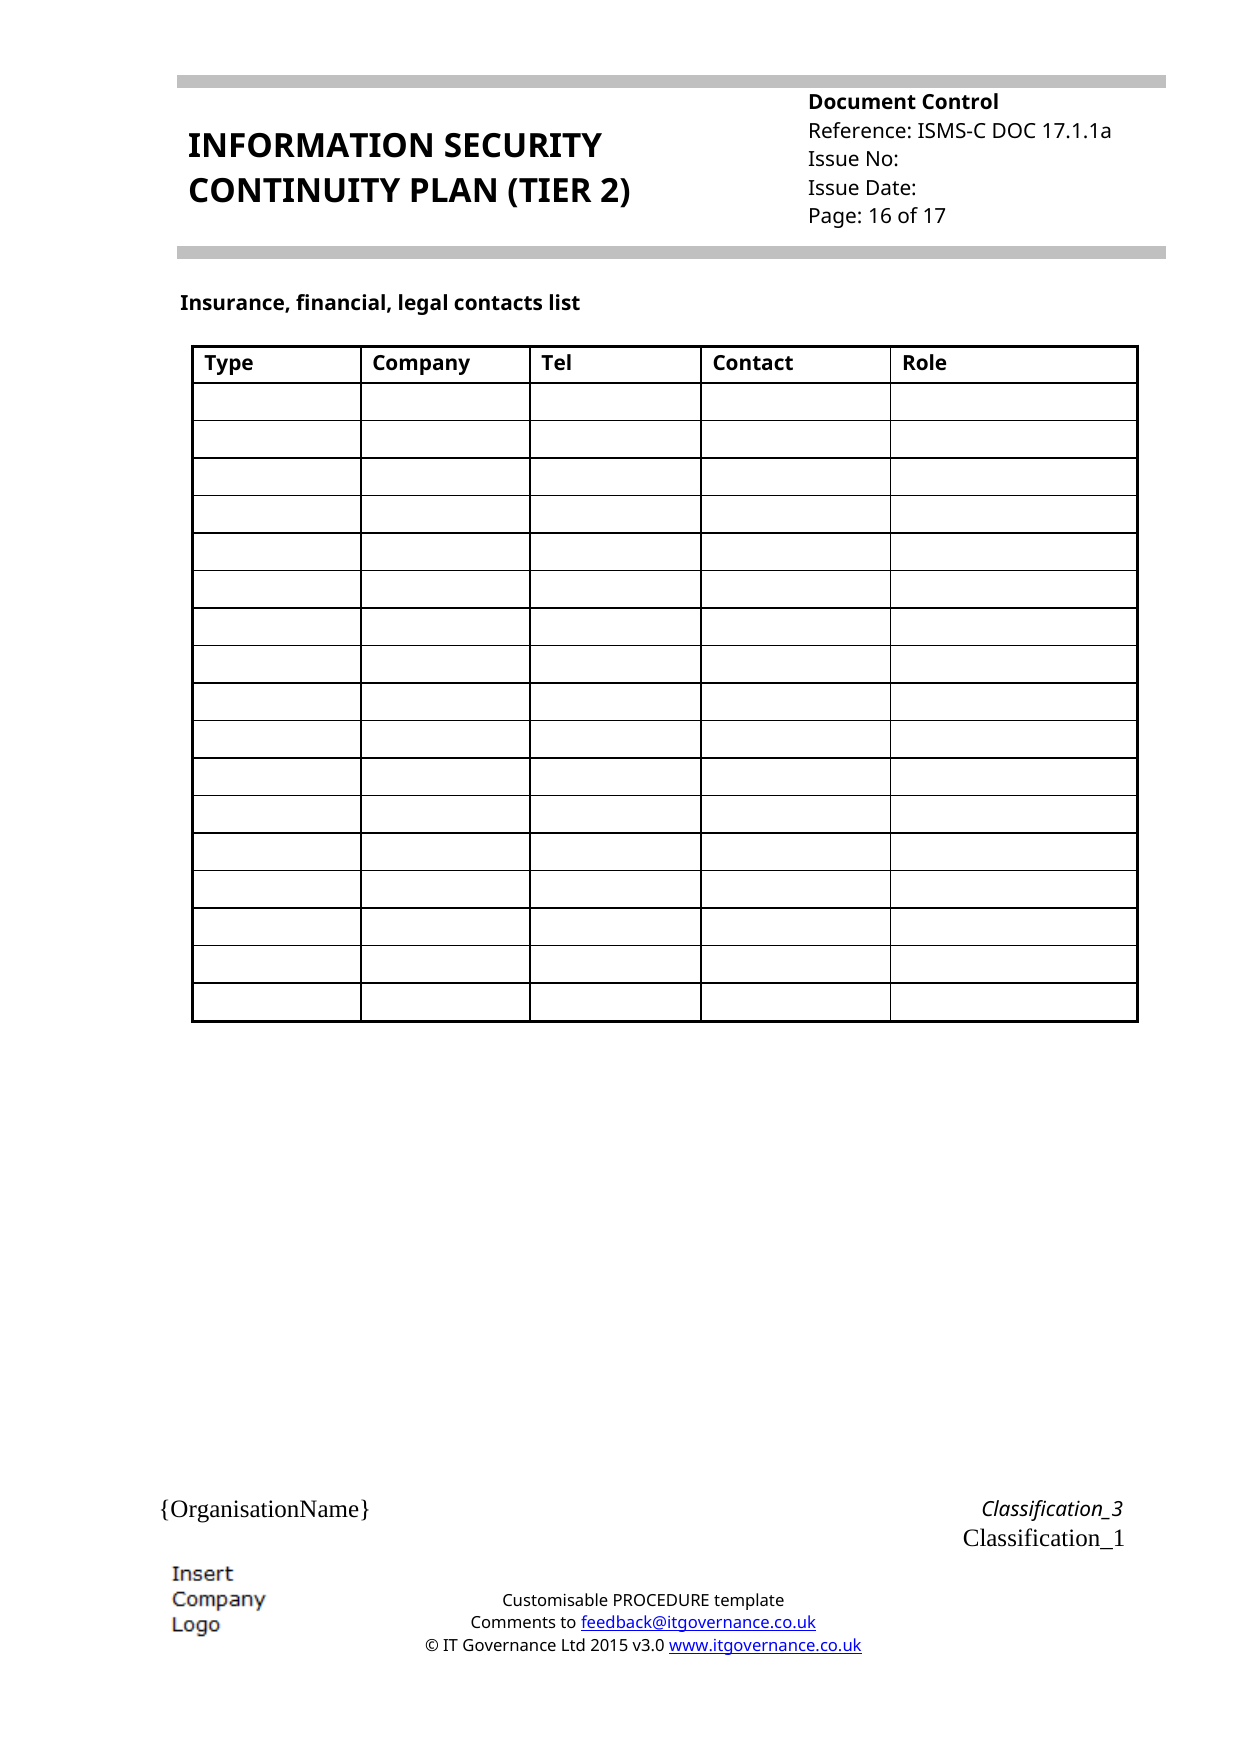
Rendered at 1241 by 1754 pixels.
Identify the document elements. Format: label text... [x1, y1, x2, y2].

table_cell [891, 984, 1136, 1019]
table_cell [702, 721, 890, 757]
table_cell [531, 684, 700, 719]
table_cell [702, 984, 890, 1019]
table_cell [702, 496, 890, 532]
table_cell [891, 421, 1136, 457]
table_cell [194, 421, 360, 457]
table_cell [891, 909, 1136, 944]
table_cell [531, 646, 700, 682]
table_cell [531, 984, 700, 1019]
table_cell [531, 909, 700, 944]
table_cell [702, 796, 890, 832]
table_cell [891, 459, 1136, 494]
table_cell [531, 534, 700, 569]
table_cell [531, 871, 700, 907]
table_cell [362, 496, 529, 532]
text Insurance, financial, legal contacts list [180, 288, 1060, 316]
table_cell [194, 459, 360, 494]
table_cell [531, 946, 700, 982]
table_cell [194, 909, 360, 944]
table_cell [891, 609, 1136, 644]
table_cell [362, 609, 529, 644]
table_header Type [194, 348, 360, 382]
table_cell [194, 834, 360, 869]
table_cell [531, 421, 700, 457]
table_cell [891, 684, 1136, 719]
table_cell [362, 871, 529, 907]
table_cell [891, 721, 1136, 757]
table_header Tel [531, 348, 700, 382]
table_cell [702, 909, 890, 944]
table_cell [702, 459, 890, 494]
table_cell [702, 571, 890, 607]
table_cell [194, 984, 360, 1019]
table_cell [702, 609, 890, 644]
table_cell [531, 384, 700, 419]
table_cell [702, 684, 890, 719]
table_header Role [891, 348, 1136, 382]
table_cell [891, 834, 1136, 869]
table_cell [891, 571, 1136, 607]
table_cell [531, 796, 700, 832]
table_cell [362, 909, 529, 944]
table_cell [891, 871, 1136, 907]
table_cell [194, 384, 360, 419]
table_cell [362, 946, 529, 982]
table_cell [194, 496, 360, 532]
table_cell [891, 534, 1136, 569]
table_cell [531, 496, 700, 532]
table_cell [531, 721, 700, 757]
table_header Contact [702, 348, 890, 382]
table_cell [702, 834, 890, 869]
table_cell [362, 421, 529, 457]
table_cell [194, 571, 360, 607]
table_cell [362, 759, 529, 794]
table_cell [362, 384, 529, 419]
table_cell [362, 721, 529, 757]
table_cell [702, 421, 890, 457]
table_cell [891, 759, 1136, 794]
table_cell [531, 834, 700, 869]
table_cell [194, 684, 360, 719]
table_cell [362, 571, 529, 607]
table_cell [702, 871, 890, 907]
table_cell [531, 759, 700, 794]
table_cell [194, 609, 360, 644]
table_cell [702, 946, 890, 982]
table_cell [362, 684, 529, 719]
table_cell [891, 384, 1136, 419]
table_cell [531, 571, 700, 607]
table_cell [194, 646, 360, 682]
table_cell [891, 946, 1136, 982]
table_cell [702, 384, 890, 419]
table_cell [362, 984, 529, 1019]
table_cell [194, 721, 360, 757]
picture [158, 1551, 293, 1657]
table_cell [891, 646, 1136, 682]
table_cell [194, 796, 360, 832]
table_cell [702, 534, 890, 569]
table_cell [362, 834, 529, 869]
table_cell [891, 796, 1136, 832]
table_header Company [362, 348, 529, 382]
table_cell [194, 759, 360, 794]
table_cell [531, 609, 700, 644]
table_cell [531, 459, 700, 494]
table_cell [702, 646, 890, 682]
table_cell [891, 496, 1136, 532]
table_cell [362, 796, 529, 832]
table_cell [194, 871, 360, 907]
table_cell [702, 759, 890, 794]
table_cell [194, 946, 360, 982]
table_cell [362, 459, 529, 494]
table_cell [362, 534, 529, 569]
table_cell [362, 646, 529, 682]
table_cell [194, 534, 360, 569]
